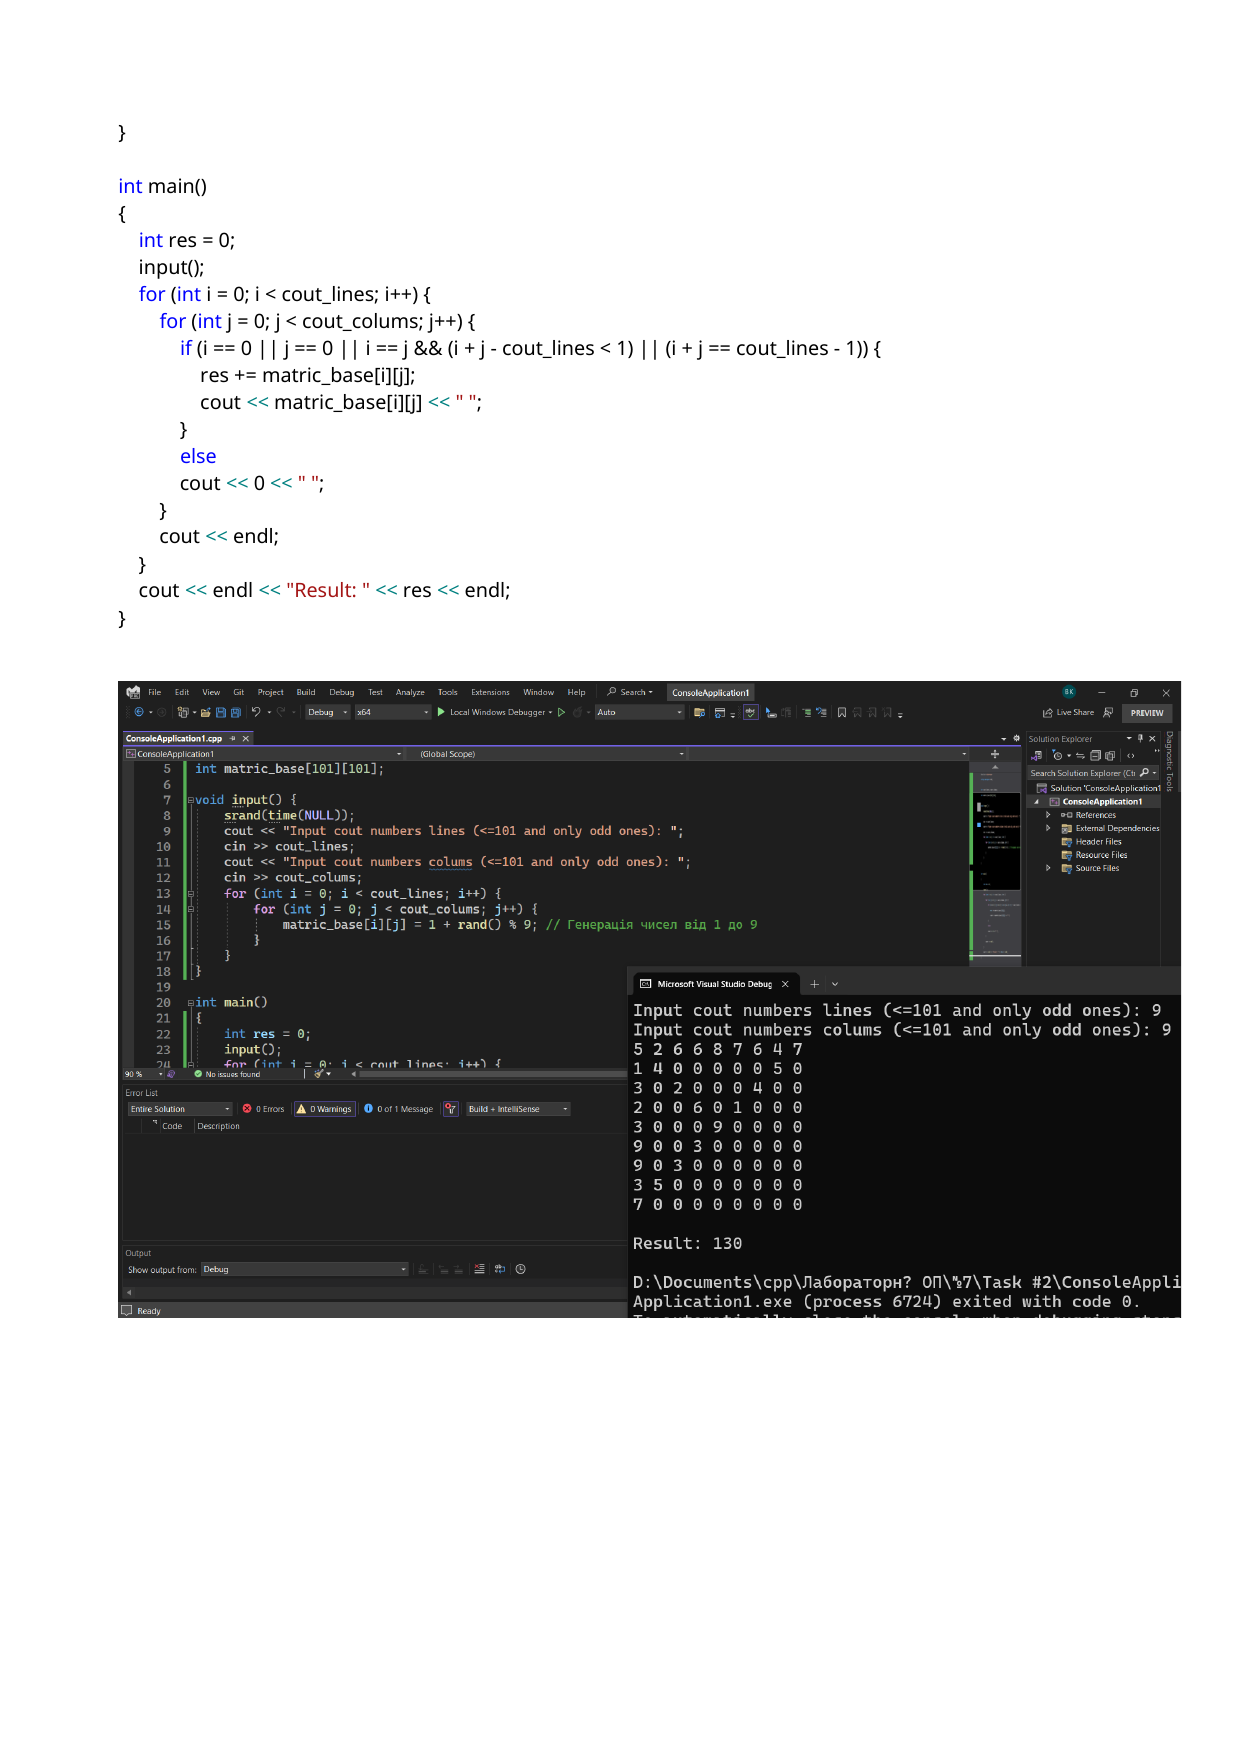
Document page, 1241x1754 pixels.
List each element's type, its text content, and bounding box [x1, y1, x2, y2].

text if (i == 0 || j == 0 || i == j && (i + j - cout_lines < 1) || (i + j == cout_lines - 1)) { [118, 334, 1181, 361]
text cout << endl << "Result: " << res << endl; [118, 577, 1181, 604]
text cout << matric_base[i][j] << " "; [118, 388, 1181, 415]
picture [118, 681, 1182, 1318]
text res += matric_base[i][j]; [118, 361, 1181, 388]
text } [118, 550, 1181, 577]
text } [118, 415, 1181, 442]
text for (int j = 0; j < cout_colums; j++) { [118, 307, 1181, 334]
text } [118, 496, 1181, 523]
text cout << endl; [118, 523, 1181, 550]
text { [118, 199, 1181, 226]
text int main() [118, 172, 1181, 199]
text else [118, 442, 1181, 469]
text input(); [118, 253, 1181, 280]
text } [118, 604, 1181, 631]
text int res = 0; [118, 226, 1181, 253]
text for (int i = 0; i < cout_lines; i++) { [118, 280, 1181, 307]
text } [118, 118, 1181, 145]
text cout << 0 << " "; [118, 469, 1181, 496]
